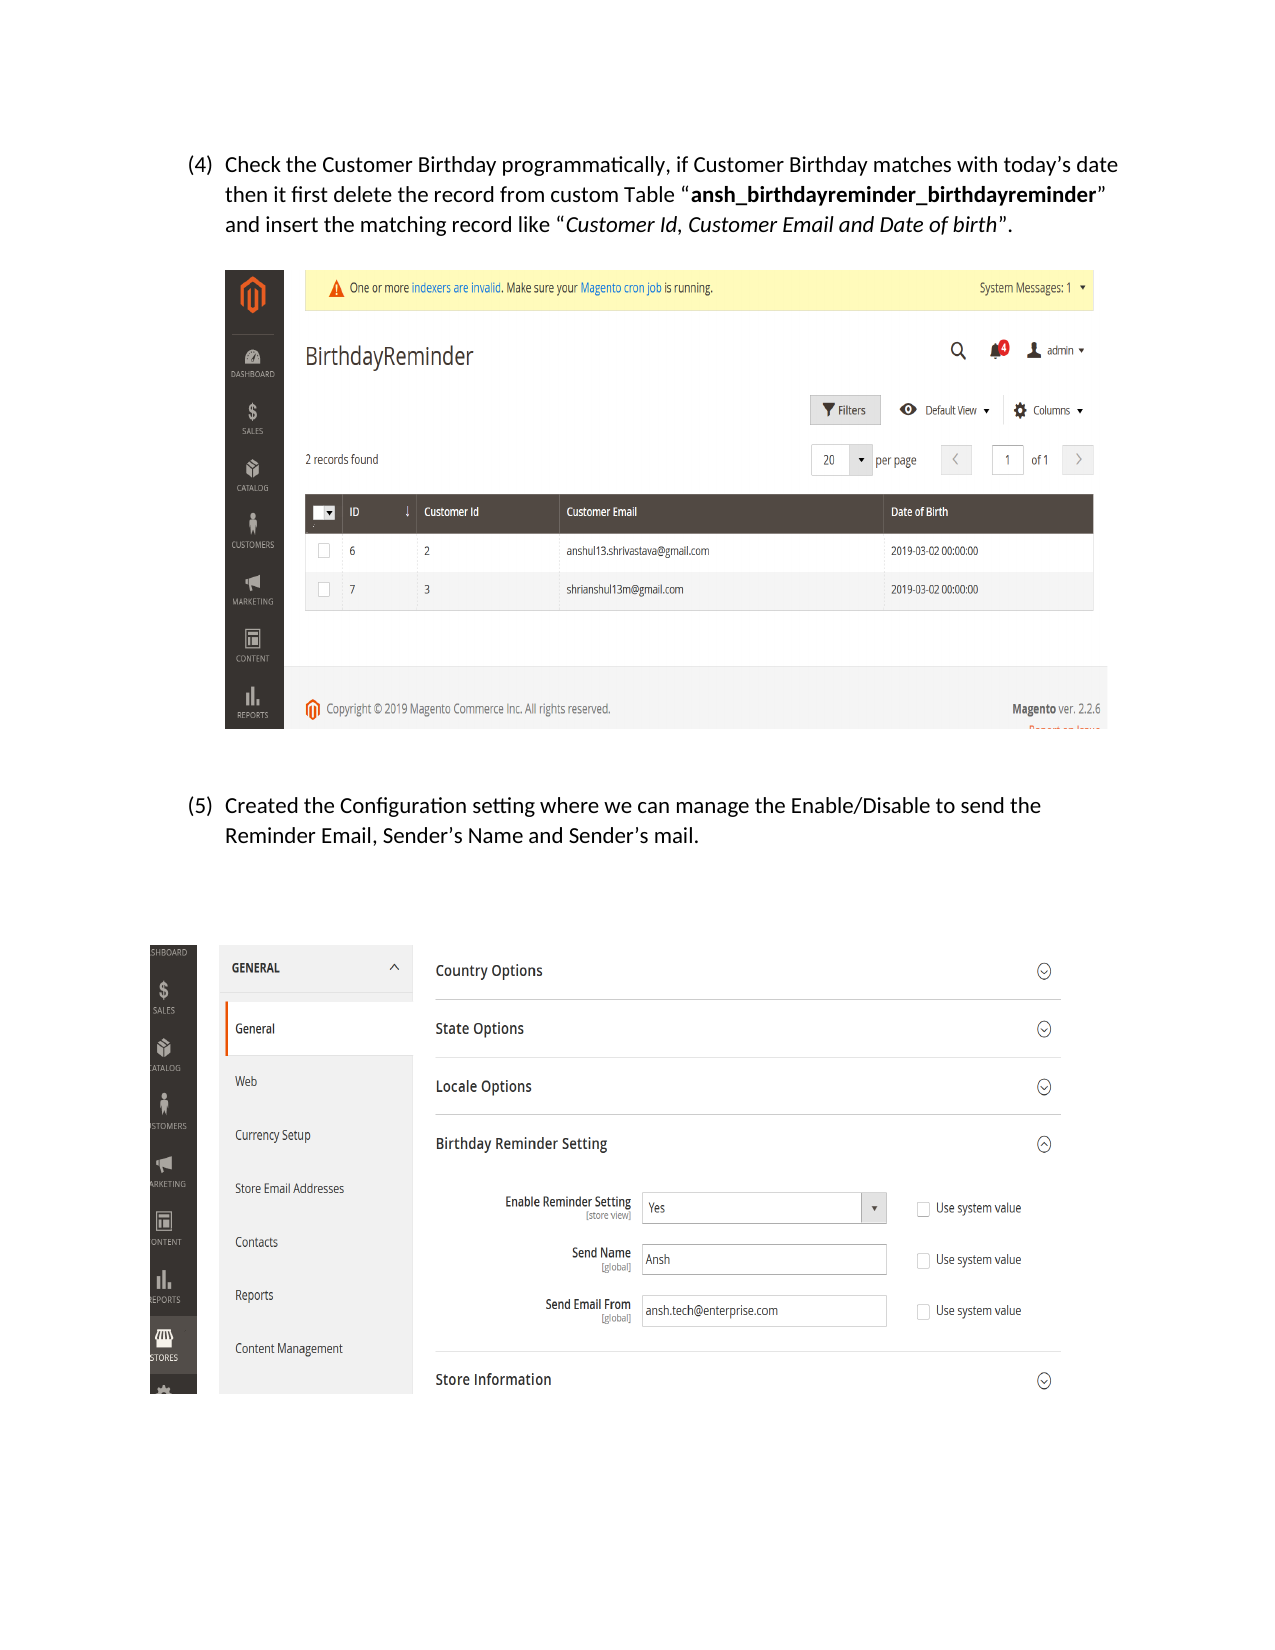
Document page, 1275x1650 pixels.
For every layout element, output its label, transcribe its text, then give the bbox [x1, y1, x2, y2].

list Created the Configuration setting where we can manage the Enable/Disable to send the Reminder Email, Sender’s Name and Sender’s mail. [187, 791, 1125, 849]
list Check the Customer Birthday programmatically, if Customer Birthday matches with today’s date then it first delete the record from custom Table “ansh_birthdayreminder_birthdayreminder” and insert the matching record like “Customer Id, Customer Email and Date of birth”. [187, 150, 1125, 238]
picture [225, 270, 1108, 729]
picture [150, 945, 1073, 1394]
